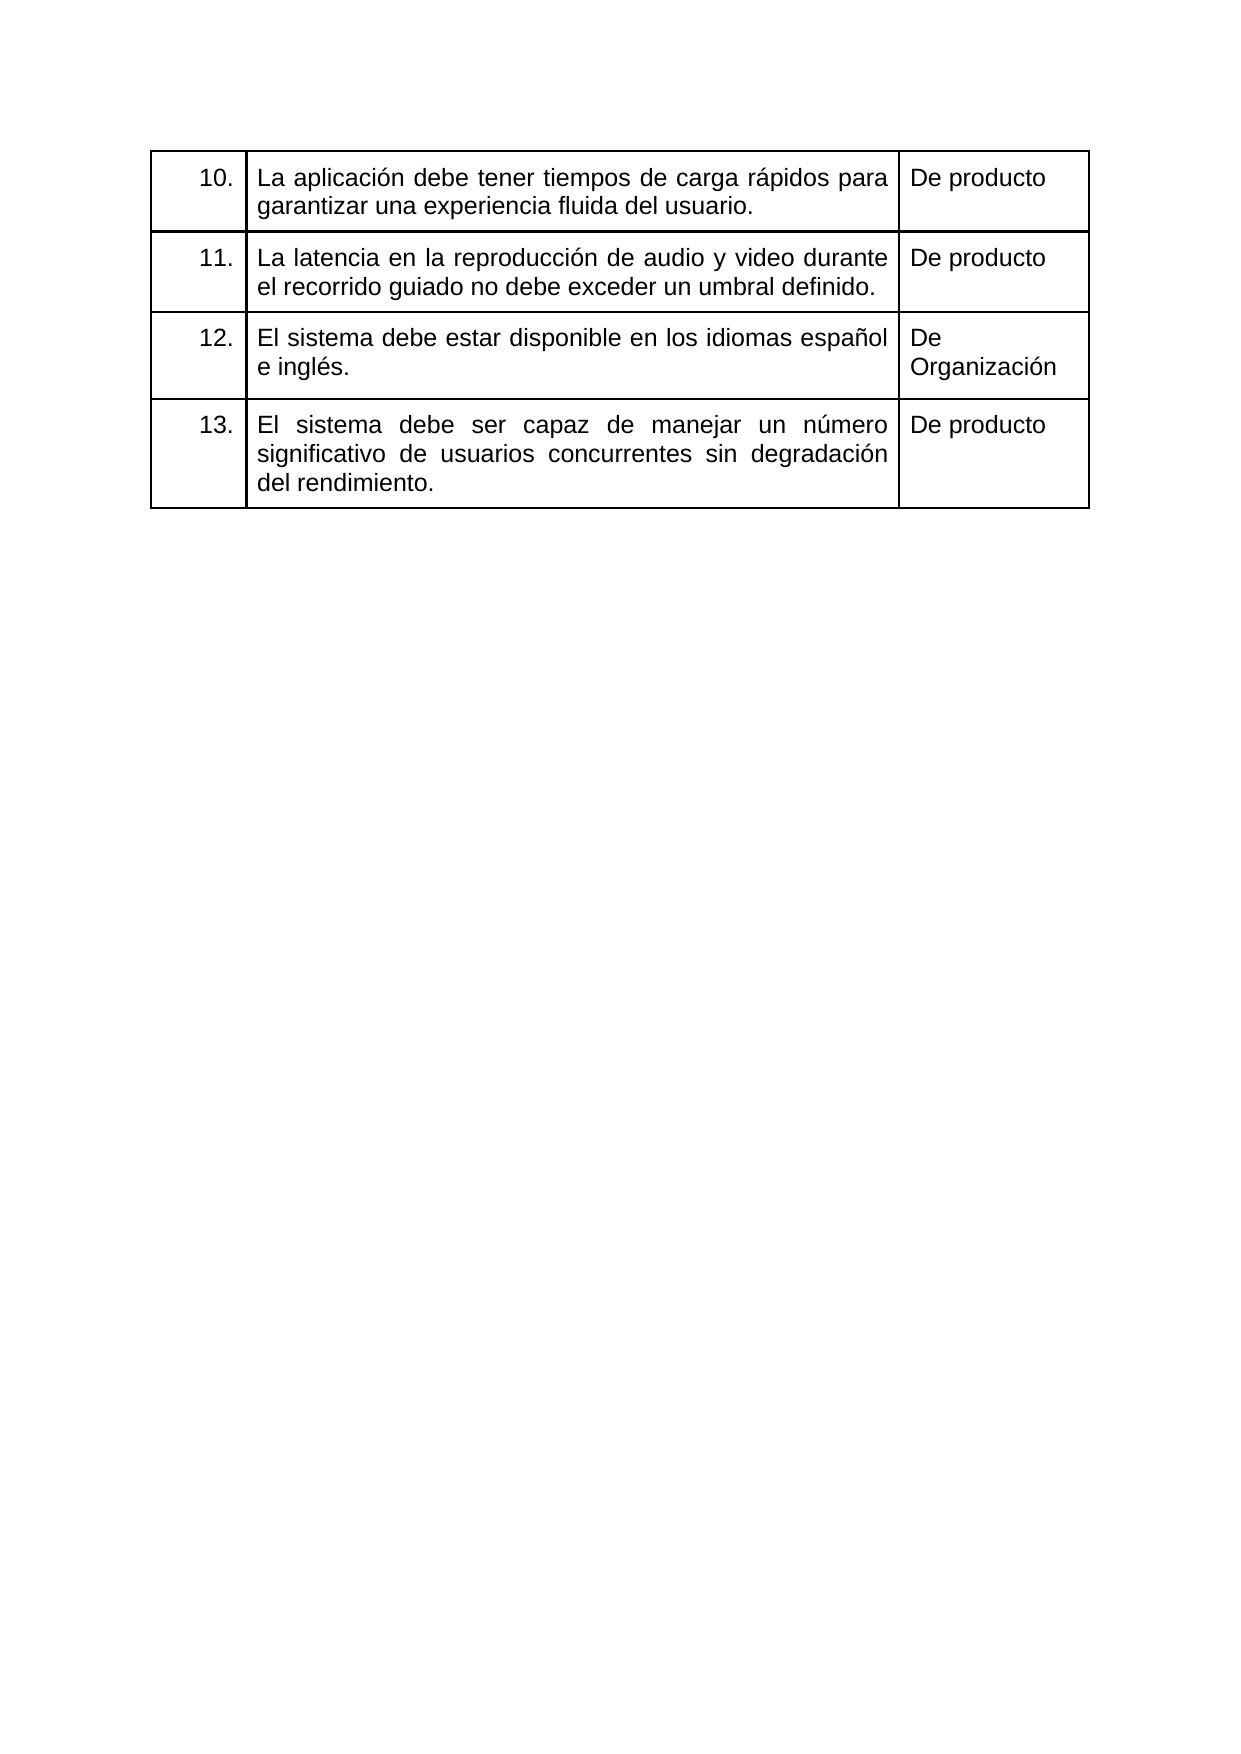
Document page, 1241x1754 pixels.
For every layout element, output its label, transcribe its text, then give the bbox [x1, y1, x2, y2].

table_cell De producto [900, 400, 1088, 507]
table_cell La aplicación debe tener tiempos de carga rápidos para garantizar una experiencia fluida del usuario. [248, 152, 898, 230]
table_cell La latencia en la reproducción de audio y video durante el recorrido guiado no debe exceder un umbral definido. [248, 233, 898, 311]
table_cell 12. [152, 313, 245, 398]
table_cell 13. [152, 400, 245, 507]
table_cell El sistema debe ser capaz de manejar un número significativo de usuarios concurrentes sin degradación del rendimiento. [248, 400, 898, 507]
table_cell El sistema debe estar disponible en los idiomas español e inglés. [248, 313, 898, 398]
table_cell De Organización [900, 313, 1088, 398]
table_cell 11. [152, 233, 245, 311]
table_cell 10. [152, 152, 245, 230]
table_cell De producto [900, 152, 1088, 230]
table_cell De producto [900, 233, 1088, 311]
